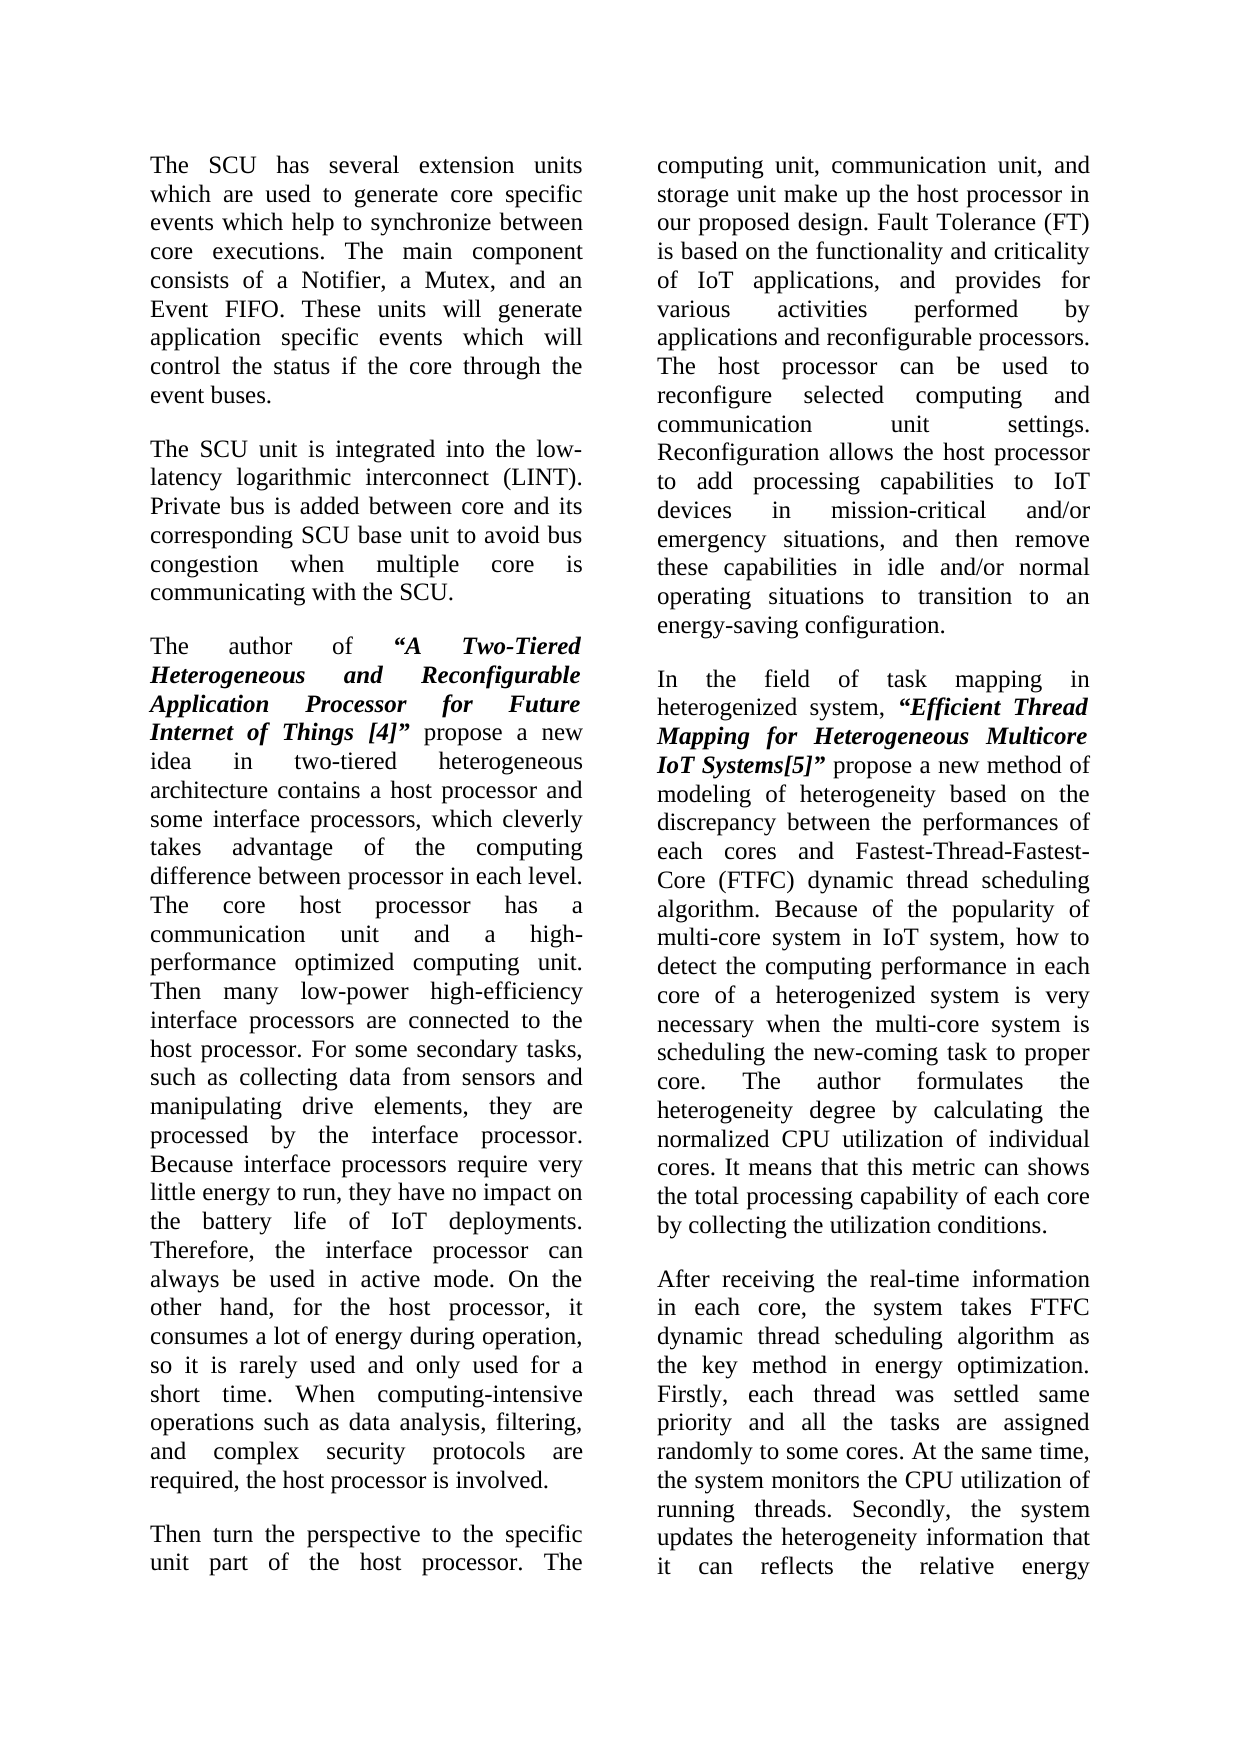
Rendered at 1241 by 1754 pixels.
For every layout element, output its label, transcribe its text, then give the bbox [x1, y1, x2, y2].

text In the field of task mapping in heterogenized system, “Efficient Thread Mapping for Heterogeneous Multicore IoT Systems[5]” propose a new method of modeling of heterogeneity based on the discrepancy between the performances of each cores and Fastest-Thread-Fastest-Core (FTFC) dynamic thread scheduling algorithm. Because of the popularity of multi-core system in IoT system, how to detect the computing performance in each core of a heterogenized system is very necessary when the multi-core system is scheduling the new-coming task to proper core. The author formulates the heterogeneity degree by calculating the normalized CPU utilization of individual cores. It means that this metric can shows the total processing capability of each core by collecting the utilization conditions. [657, 664, 1090, 1239]
text The SCU has several extension units which are used to generate core specific events which help to synchronize between core executions. The main component consists of a Notifier, a Mutex, and an Event FIFO. These units will generate application specific events which will control the status if the core through the event buses. [150, 150, 583, 409]
text The author of “A Two-Tiered Heterogeneous and Reconfigurable Application Processor for Future Internet of Things [4]” propose a new idea in two-tiered heterogeneous architecture contains a host processor and some interface processors, which cleverly takes advantage of the computing difference between processor in each level. The core host processor has a communication unit and a high-performance optimized computing unit. Then many low-power high-efficiency interface processors are connected to the host processor. For some secondary tasks, such as collecting data from sensors and manipulating drive elements, they are processed by the interface processor. Because interface processors require very little energy to run, they have no impact on the battery life of IoT deployments. Therefore, the interface processor can always be used in active mode. On the other hand, for the host processor, it consumes a lot of energy during operation, so it is rarely used and only used for a short time. When computing-intensive operations such as data analysis, filtering, and complex security protocols are required, the host processor is involved. [150, 631, 583, 1494]
text The SCU unit is integrated into the low-latency logarithmic interconnect (LINT). Private bus is added between core and its corresponding SCU base unit to avoid bus congestion when multiple core is communicating with the SCU. [150, 434, 583, 606]
text Then turn the perspective to the specific unit part of the host processor. The computing unit, communication unit, and storage unit make up the host processor in our proposed design. Fault Tolerance (FT) is based on the functionality and criticality of IoT applications, and provides for various activities performed by applications and reconfigurable processors. The host processor can be used to reconfigure selected computing and communication unit settings. Reconfiguration allows the host processor to add processing capabilities to IoT devices in mission-critical and/or emergency situations, and then remove these capabilities in idle and/or normal operating situations to transition to an energy-saving configuration. [657, 150, 1090, 639]
